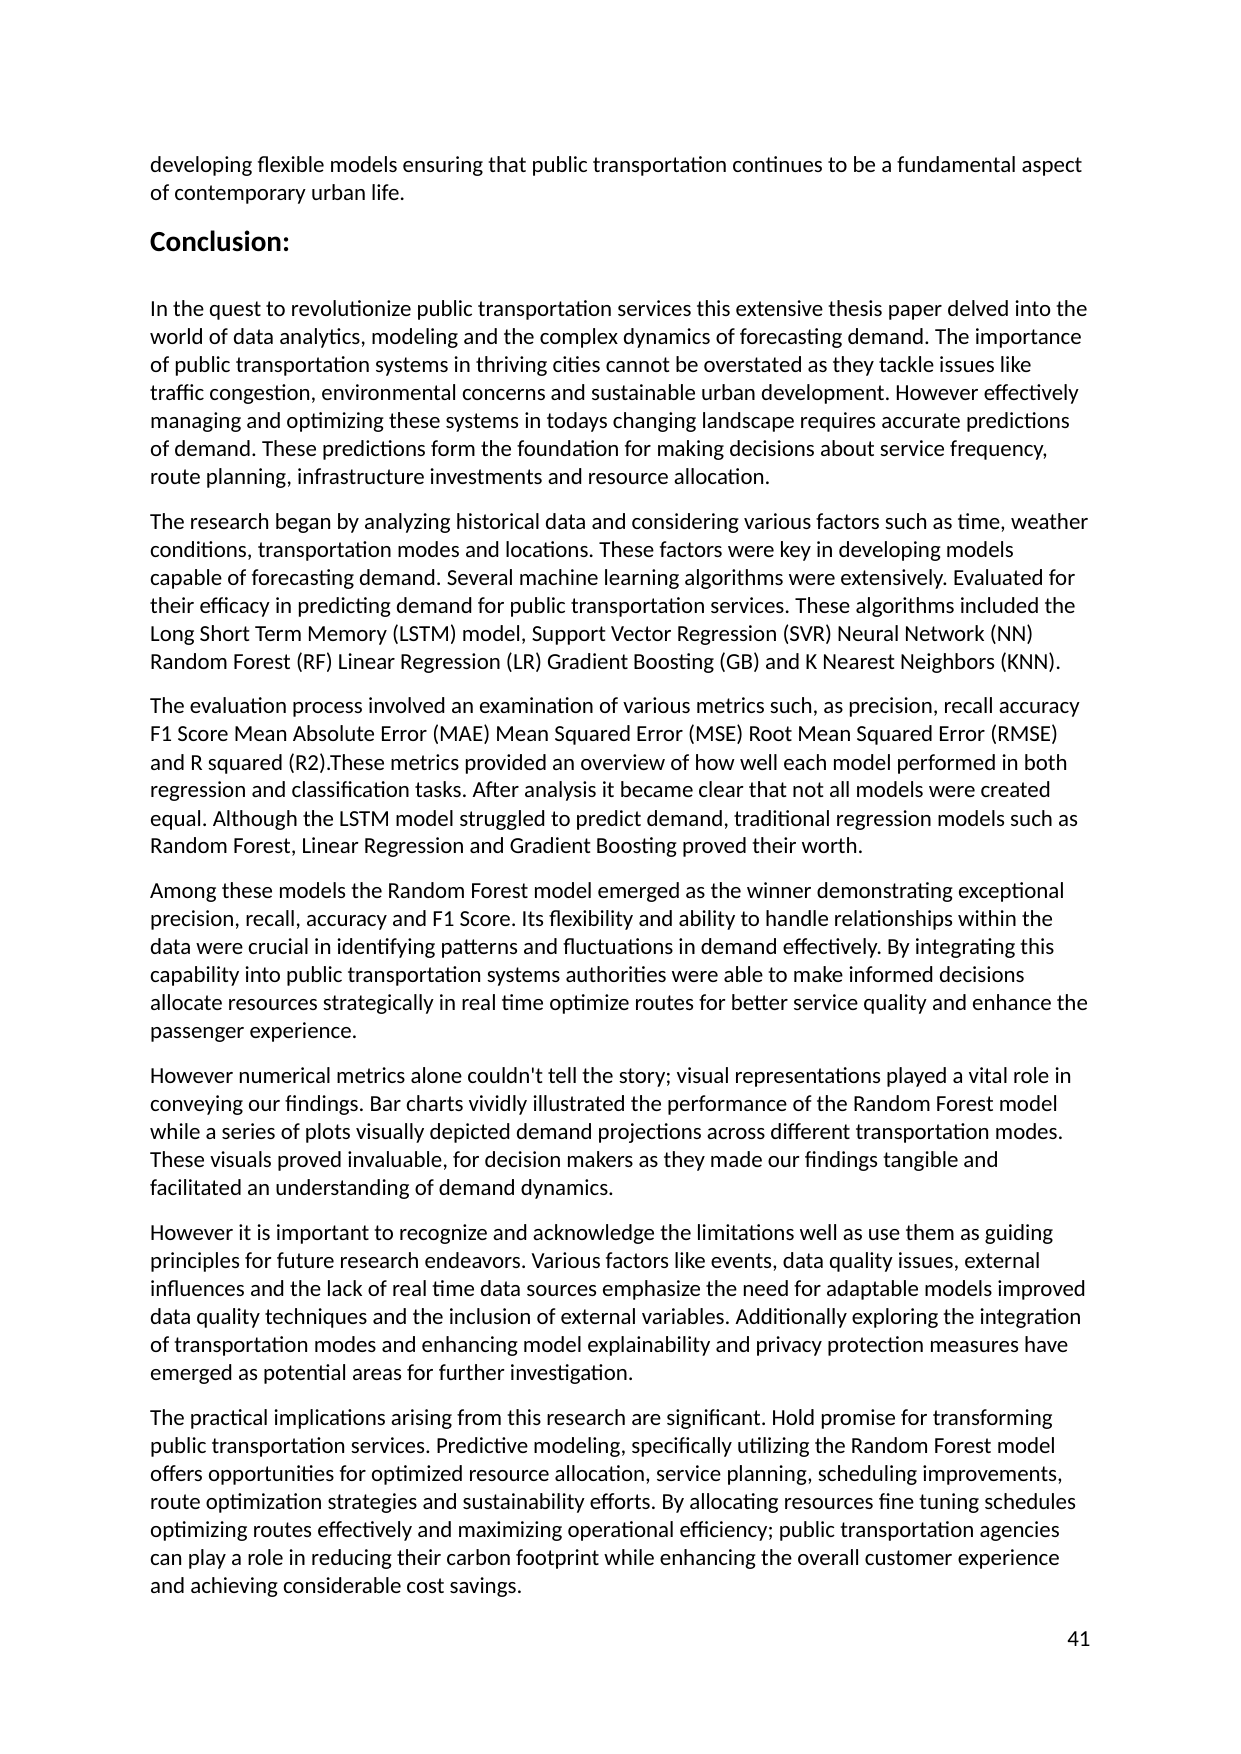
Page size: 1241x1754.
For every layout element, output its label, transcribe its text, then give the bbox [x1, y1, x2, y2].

text The practical implications arising from this research are significant. Hold promise for transforming public transportation services. Predictive modeling, specifically utilizing the Random Forest model offers opportunities for optimized resource allocation, service planning, scheduling improvements, route optimization strategies and sustainability efforts. By allocating resources fine tuning schedules optimizing routes effectively and maximizing operational efficiency; public transportation agencies can play a role in reducing their carbon footprint while enhancing the overall customer experience and achieving considerable cost savings. [150, 1403, 1090, 1599]
text The research began by analyzing historical data and considering various factors such as time, weather conditions, transportation modes and locations. These factors were key in developing models capable of forecasting demand. Several machine learning algorithms were extensively. Evaluated for their efficacy in predicting demand for public transportation services. These algorithms included the Long Short Term Memory (LSTM) model, Support Vector Regression (SVR) Neural Network (NN) Random Forest (RF) Linear Regression (LR) Gradient Boosting (GB) and K Nearest Neighbors (KNN). [150, 507, 1090, 675]
text However it is important to recognize and acknowledge the limitations well as use them as guiding principles for future research endeavors. Various factors like events, data quality issues, external influences and the lack of real time data sources emphasize the need for adaptable models improved data quality techniques and the inclusion of external variables. Additionally exploring the integration of transportation modes and enhancing model explainability and privacy protection measures have emerged as potential areas for further investigation. [150, 1218, 1090, 1386]
text Conclusion: In the quest to revolutionize public transportation services this extensive thesis paper delved into the world of data analytics, modeling and the complex dynamics of forecasting demand. The importance of public transportation systems in thriving cities cannot be overstated as they tackle issues like traffic congestion, environmental concerns and sustainable urban development. However effectively managing and optimizing these systems in todays changing landscape requires accurate predictions of demand. These predictions form the foundation for making decisions about service frequency, route planning, infrastructure investments and resource allocation. [150, 223, 1090, 490]
text The evaluation process involved an examination of various metrics such, as precision, recall accuracy F1 Score Mean Absolute Error (MAE) Mean Squared Error (MSE) Root Mean Squared Error (RMSE) and R squared (R2).These metrics provided an overview of how well each model performed in both regression and classification tasks. After analysis it became clear that not all models were created equal. Although the LSTM model struggled to predict demand, traditional regression models such as Random Forest, Linear Regression and Gradient Boosting proved their worth. [150, 692, 1090, 860]
text Among these models the Random Forest model emerged as the winner demonstrating exceptional precision, recall, accuracy and F1 Score. Its flexibility and ability to handle relationships within the data were crucial in identifying patterns and fluctuations in demand effectively. By integrating this capability into public transportation systems authorities were able to make informed decisions allocate resources strategically in real time optimize routes for better service quality and enhance the passenger experience. [150, 876, 1090, 1044]
text However numerical metrics alone couldn't tell the story; visual representations played a vital role in conveying our findings. Bar charts vividly illustrated the performance of the Random Forest model while a series of plots visually depicted demand projections across different transportation modes. These visuals proved invaluable, for decision makers as they made our findings tangible and facilitated an understanding of demand dynamics. [150, 1061, 1090, 1201]
